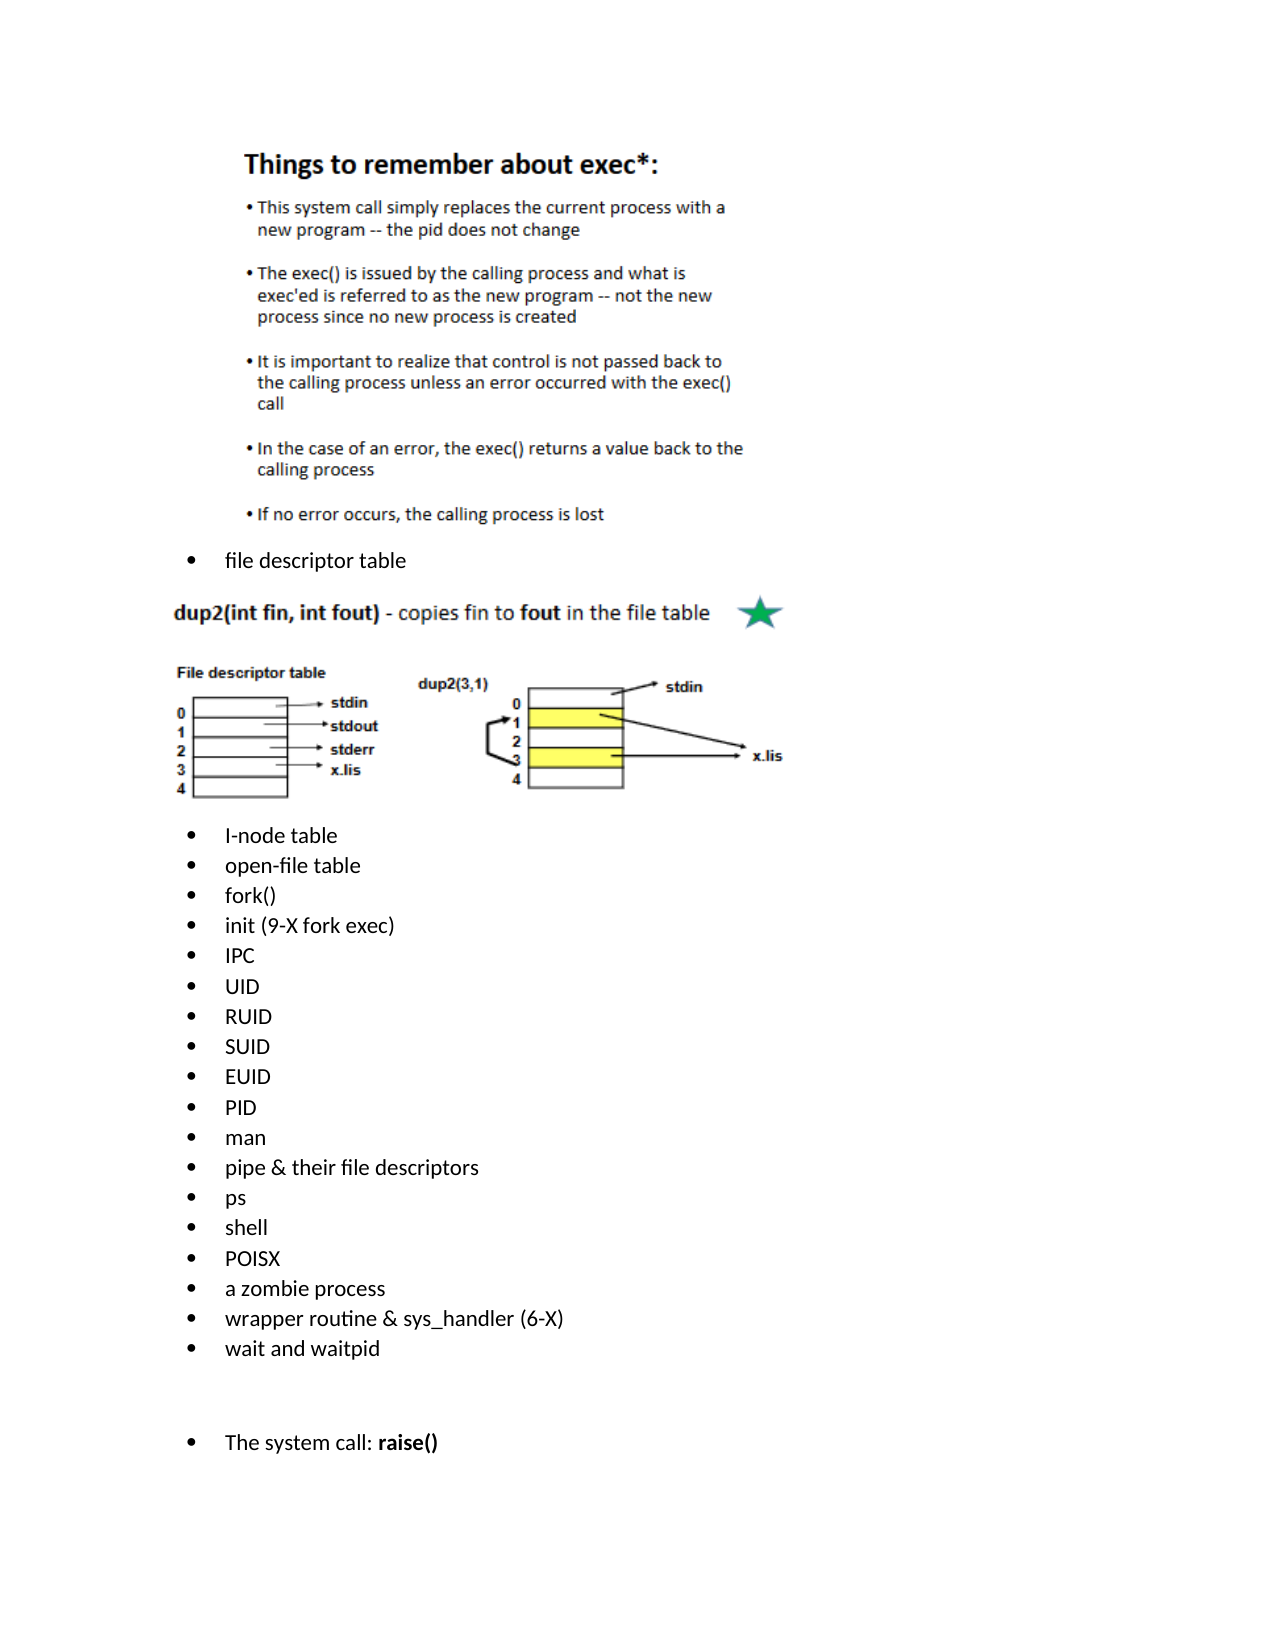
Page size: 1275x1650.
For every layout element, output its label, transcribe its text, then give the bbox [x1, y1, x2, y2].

list a zombie process [187, 1274, 1125, 1302]
list pipe & their file descriptors [187, 1153, 1125, 1181]
list RUID [187, 1002, 1125, 1030]
list man [187, 1123, 1125, 1151]
list wrapper routine & sys_handler (6-X) [187, 1304, 1125, 1332]
list The system call: raise() [187, 1428, 1125, 1456]
list init (9-X fork exec) [187, 911, 1125, 939]
list SUID [187, 1032, 1125, 1060]
list EUID [187, 1062, 1125, 1091]
list ps [187, 1183, 1125, 1211]
list UID [187, 972, 1125, 1000]
list I-node table [187, 821, 1125, 849]
list file descriptor table [187, 546, 1125, 574]
list open-file table [187, 851, 1125, 879]
list POISX [187, 1244, 1125, 1272]
list fork() [187, 881, 1125, 909]
list IPC [187, 942, 1125, 970]
list wait and waitpid [187, 1334, 1125, 1362]
list PID [187, 1093, 1125, 1121]
list shell [187, 1213, 1125, 1242]
